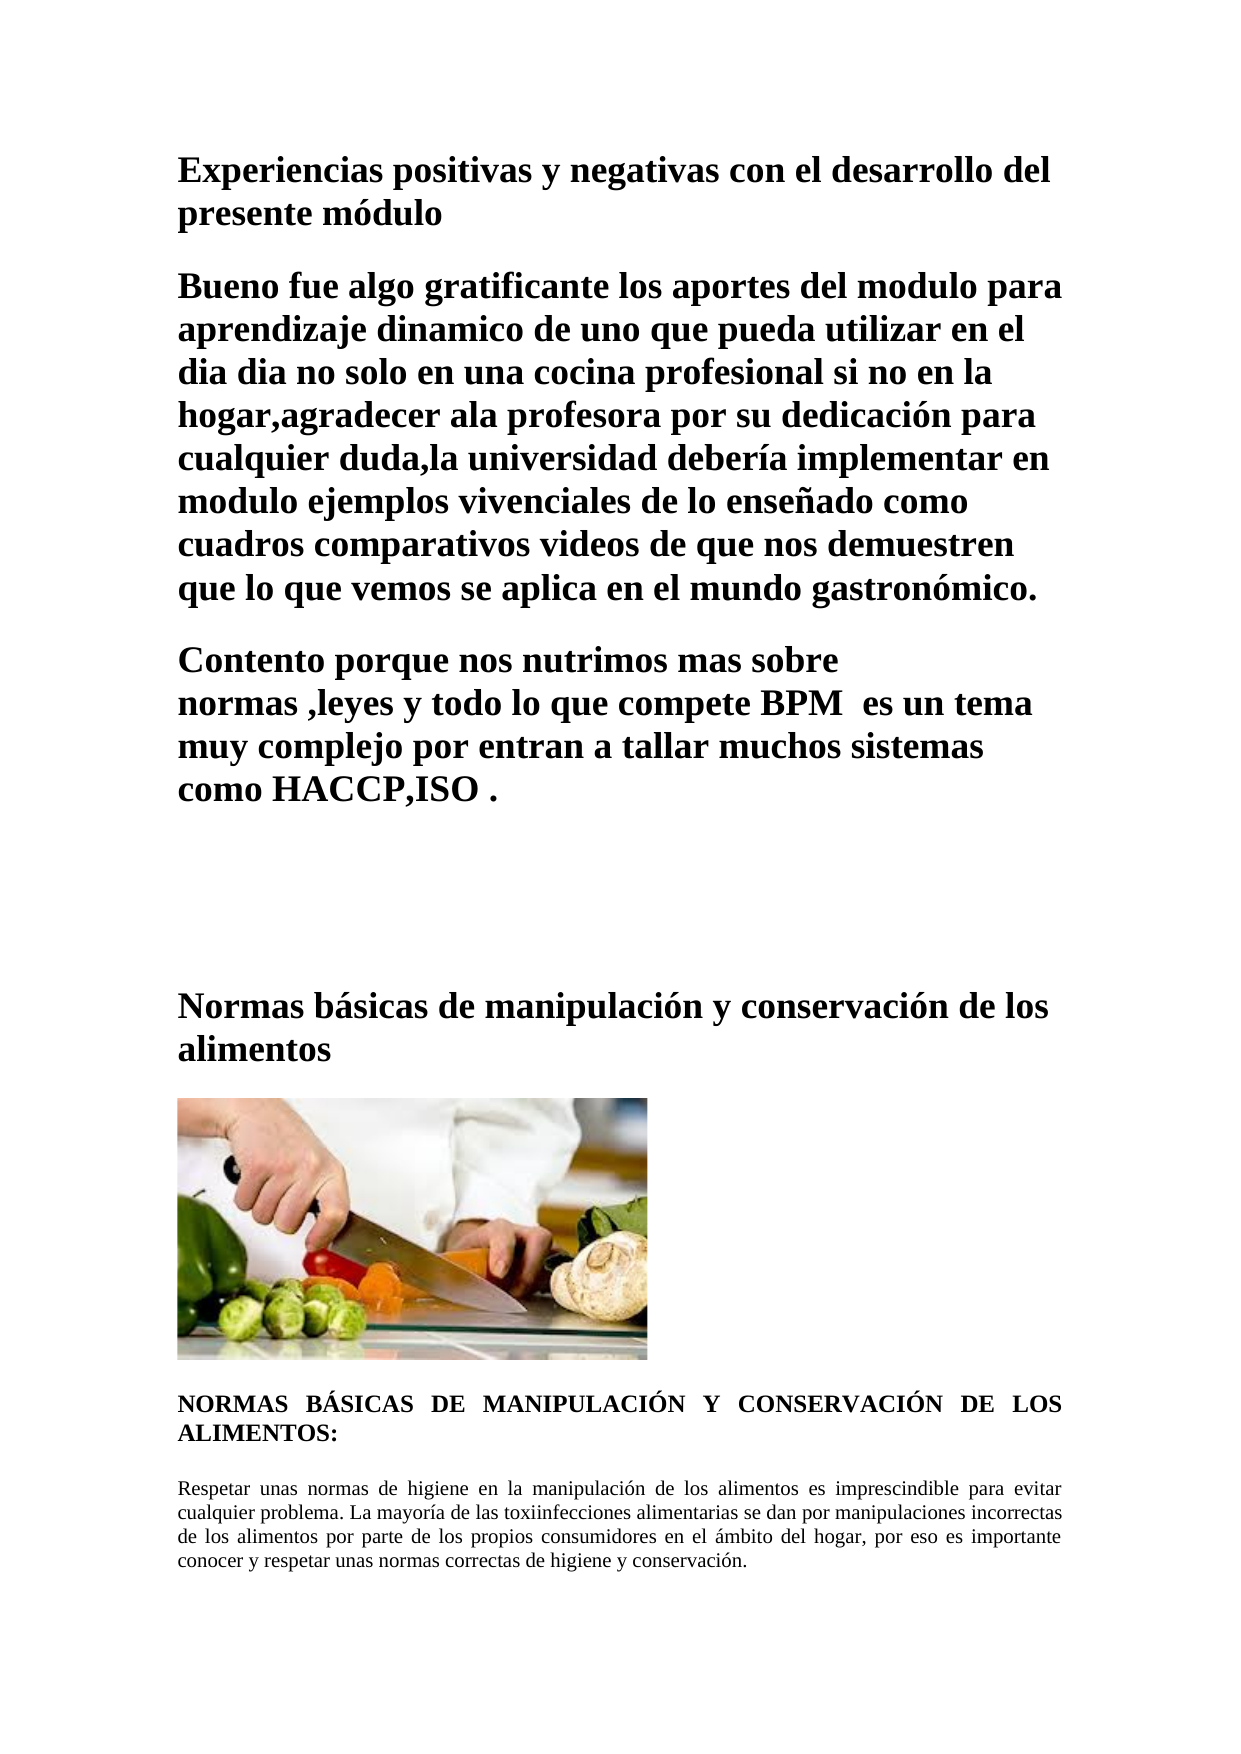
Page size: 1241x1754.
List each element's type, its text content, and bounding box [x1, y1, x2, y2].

text Respetar unas normas de higiene en la manipulación de los alimentos es imprescindible para evitar cualquier problema. La mayoría de las toxiinfecciones alimentarias se dan por manipulaciones incorrectas de los alimentos por parte de los propios consumidores en el ámbito del hogar, por eso es importante conocer y respetar unas normas correctas de higiene y conservación. [177, 1476, 1063, 1572]
text Normas básicas de manipulación y conservación de los alimentos [177, 983, 1063, 1070]
text Bueno fue algo gratificante los aportes del modulo para aprendizaje dinamico de uno que pueda utilizar en el dia dia no solo en una cocina profesional si no en la hogar,agradecer ala profesora por su dedicación para cualquier duda,la universidad debería implementar en modulo ejemplos vivenciales de lo enseñado como cuadros comparativos videos de que nos demuestren que lo que vemos se aplica en el mundo gastronómico. [177, 263, 1063, 608]
text Contento porque nos nutrimos mas sobre normas ,leyes y todo lo que compete BPM es un tema muy complejo por entran a tallar muchos sistemas como HACCP,ISO . [177, 637, 1063, 810]
picture [177, 1098, 648, 1360]
text NORMAS BÁSICAS DE MANIPULACIÓN Y CONSERVACIÓN DE LOS ALIMENTOS: [177, 1389, 1063, 1446]
text Experiencias positivas y negativas con el desarrollo del presente módulo [177, 148, 1063, 234]
